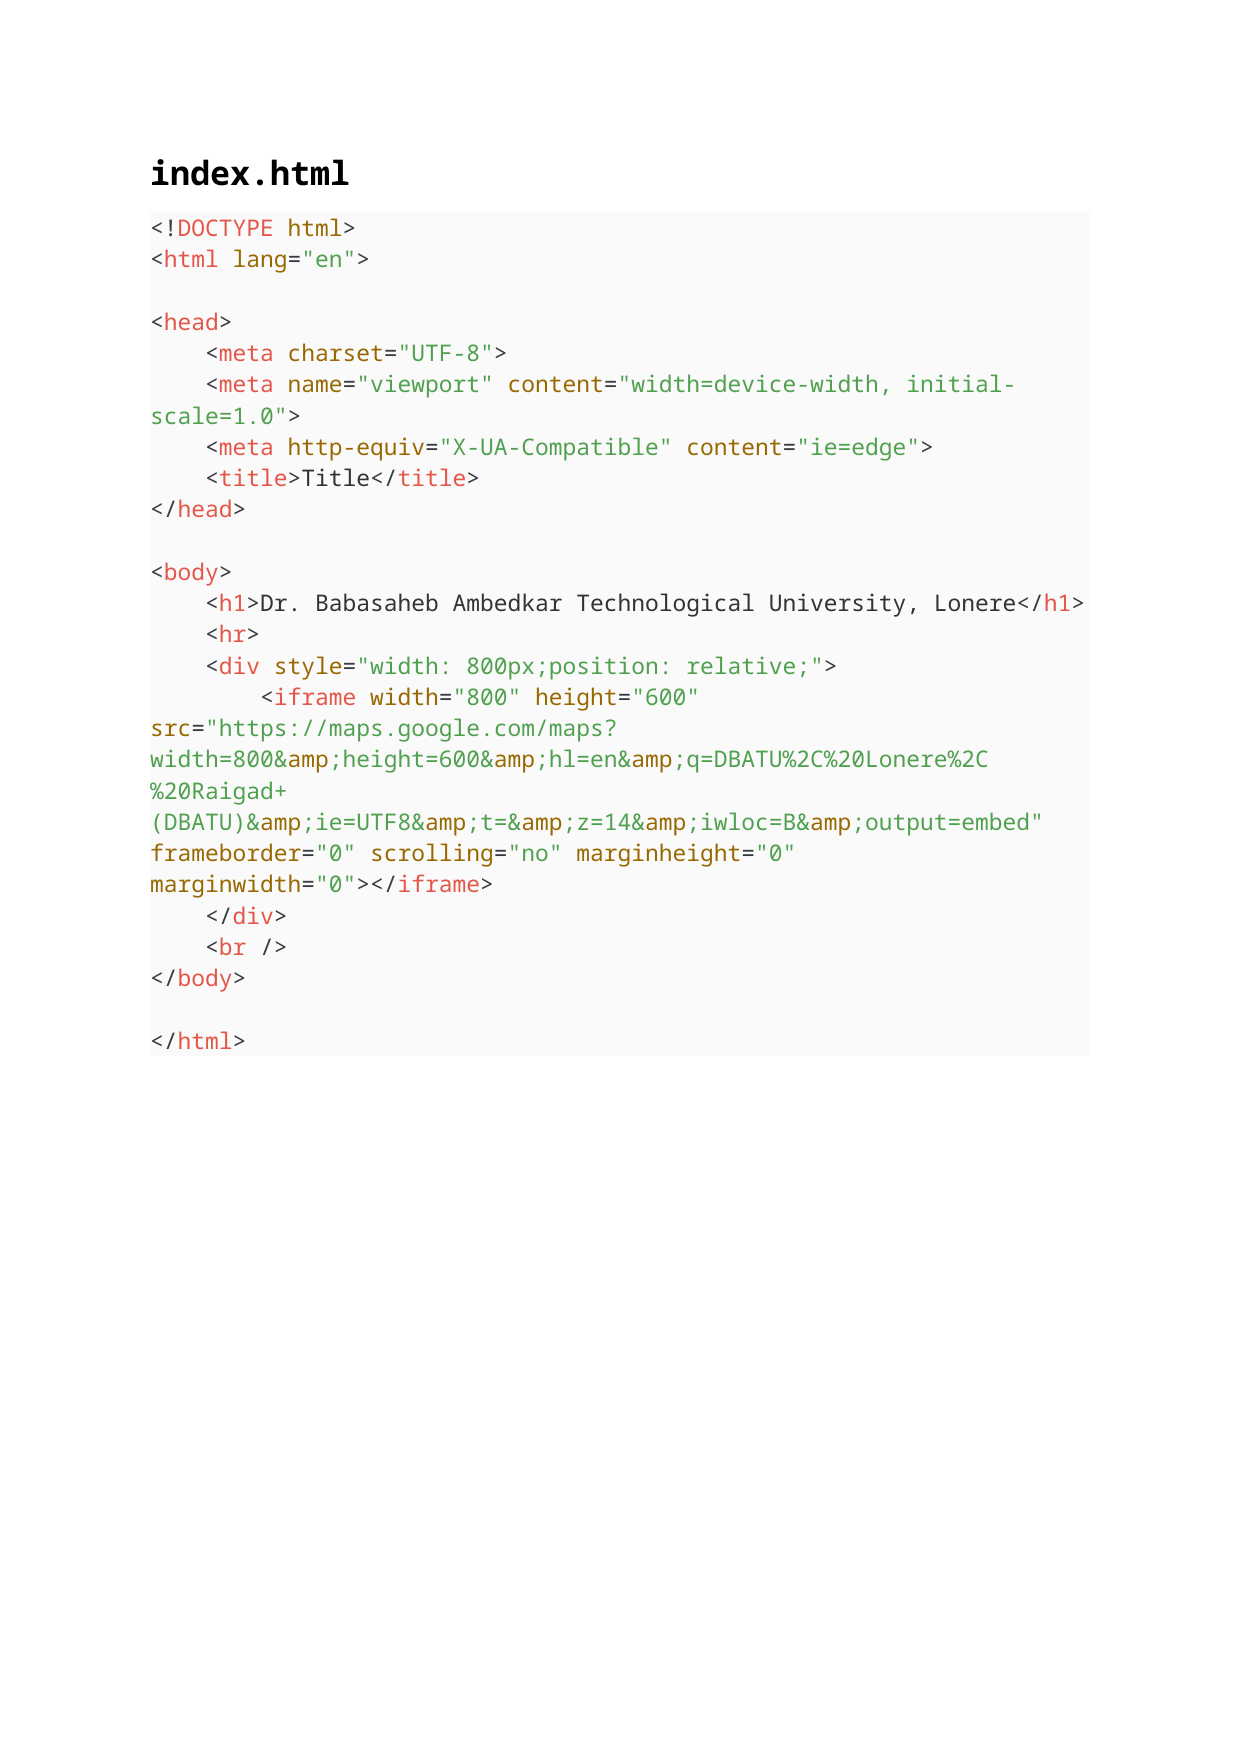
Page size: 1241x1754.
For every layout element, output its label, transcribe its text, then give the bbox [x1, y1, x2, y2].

text <!DOCTYPE html> [150, 212, 1090, 243]
text <br /> [150, 931, 1090, 962]
text <head> [150, 306, 1090, 337]
text <hr> [150, 618, 1090, 649]
text <meta http-equiv="X-UA-Compatible" content="ie=edge"> [150, 431, 1090, 462]
text index.html [150, 150, 1090, 195]
text </div> [150, 899, 1090, 931]
text src="https://maps.google.com/maps?width=800&amp;height=600&amp;hl=en&amp;q=DBATU%2C%20Lonere%2C%20Raigad+(DBATU)&amp;ie=UTF8&amp;t=&amp;z=14&amp;iwloc=B&amp;output=embed" frameborder="0" scrolling="no" marginheight="0" marginwidth="0"></iframe> [150, 712, 1090, 899]
text </body> [150, 962, 1090, 993]
text <div style="width: 800px;position: relative;"> [150, 649, 1090, 681]
text <title>Title</title> [150, 462, 1090, 493]
text </html> [150, 1024, 1090, 1056]
text <h1>Dr. Babasaheb Ambedkar Technological University, Lonere</h1> [150, 587, 1090, 618]
text <meta name="viewport" content="width=device-width, initial-scale=1.0"> [150, 368, 1090, 431]
text <iframe width="800" height="600" [150, 681, 1090, 712]
text <body> [150, 556, 1090, 587]
text </head> [150, 493, 1090, 524]
text <html lang="en"> [150, 243, 1090, 274]
text <meta charset="UTF-8"> [150, 337, 1090, 368]
